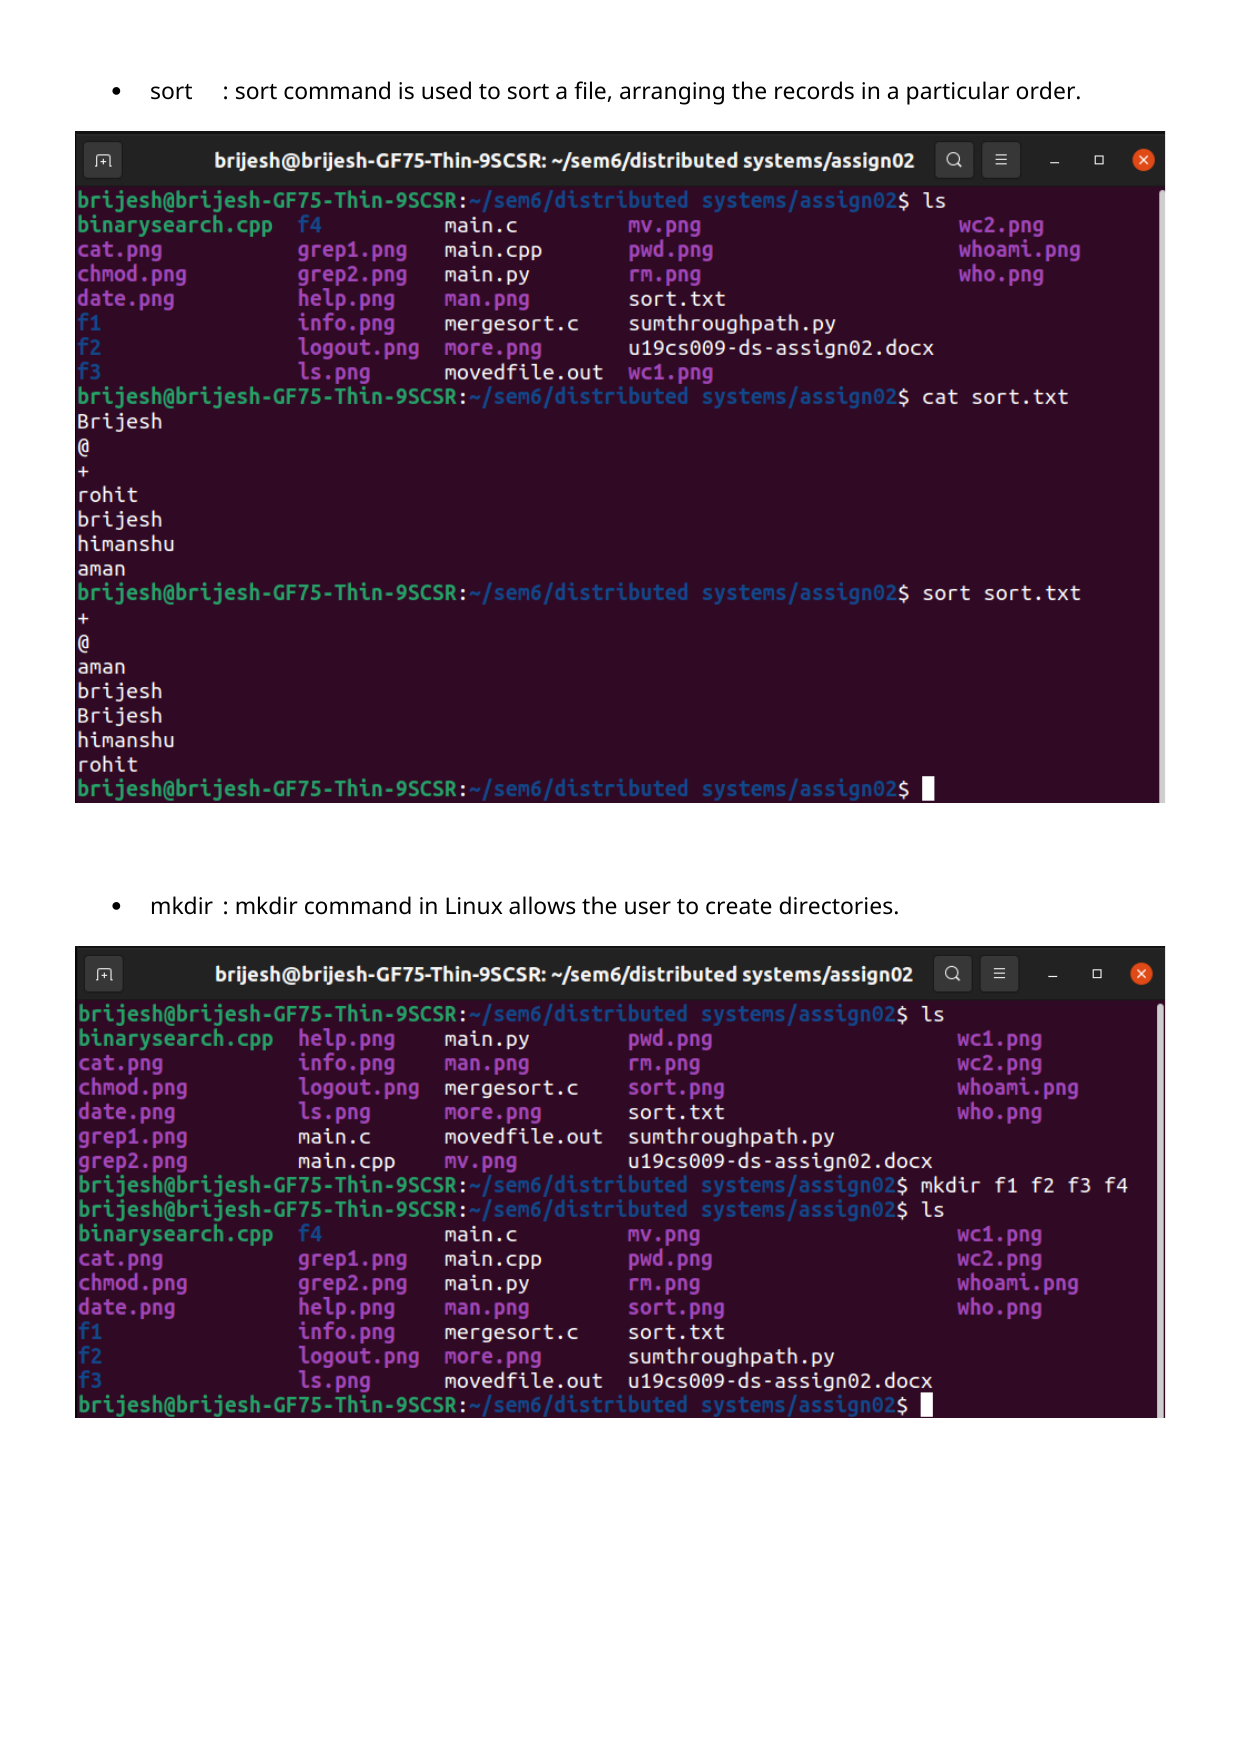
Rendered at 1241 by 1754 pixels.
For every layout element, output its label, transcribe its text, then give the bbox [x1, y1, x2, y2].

list mkdir : mkdir command in Linux allows the user to create directories. [112, 889, 1165, 921]
list sort : sort command is used to sort a file, arranging the records in a particular order. [112, 75, 1165, 106]
picture [75, 131, 1166, 803]
picture [75, 946, 1166, 1418]
